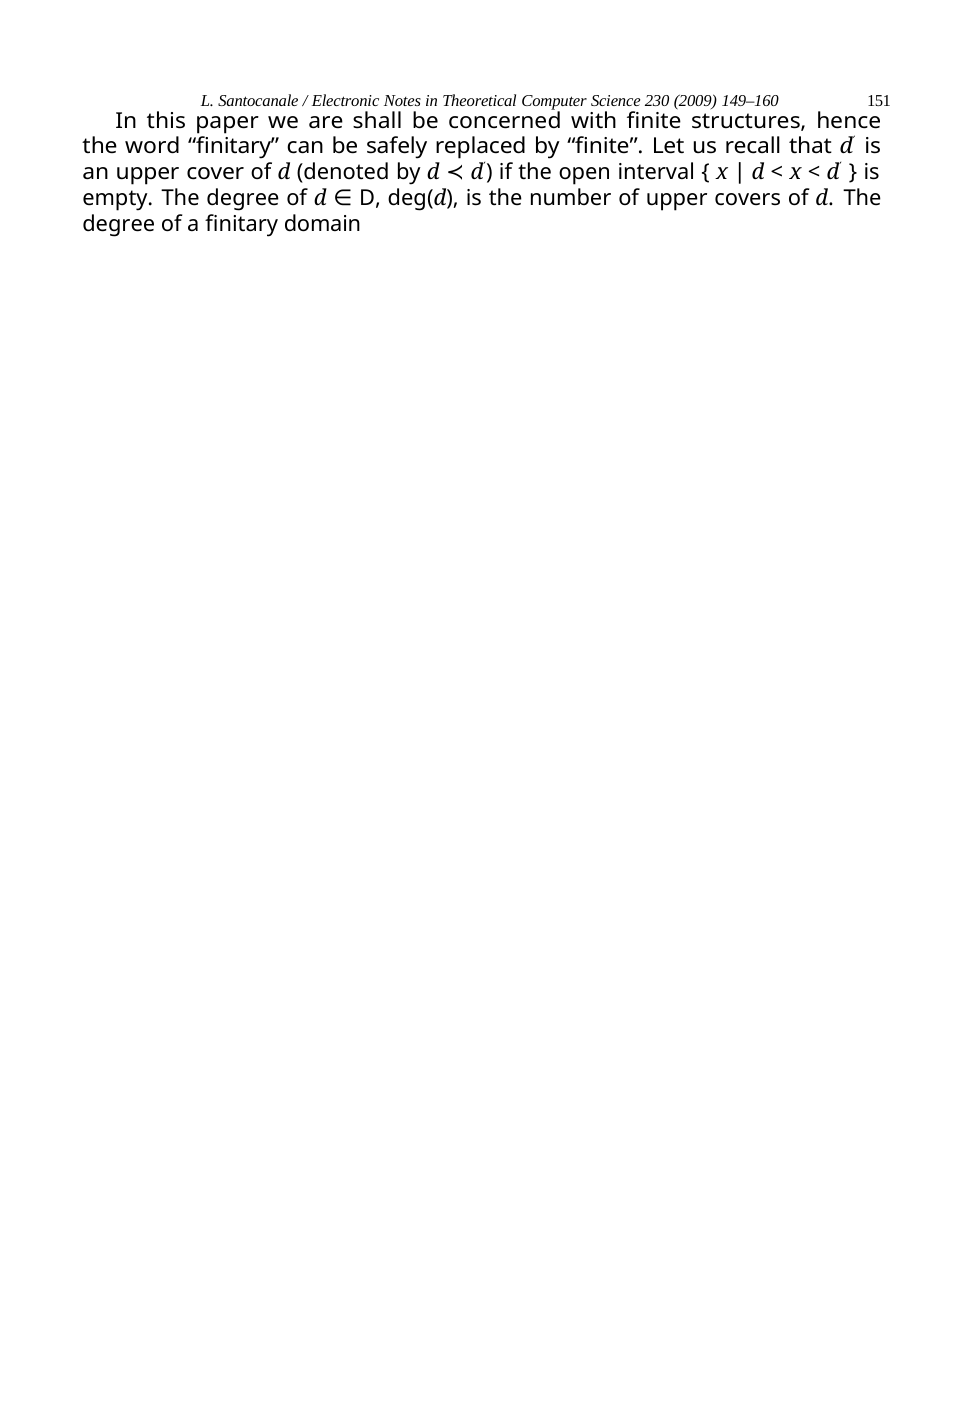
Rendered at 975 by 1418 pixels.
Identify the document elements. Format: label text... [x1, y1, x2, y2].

text In this paper we are shall be concerned with finite structures, hence the word “finitary” can be safely replaced by “finite”. Let us recall that d′ is an upper cover of d (denoted by d ≺ d′) if the open interval { x ∣ d < x < d′ } is empty. The degree of d ∈ D, deg(d), is the number of upper covers of d. The degree of a finitary domain [82, 108, 881, 238]
